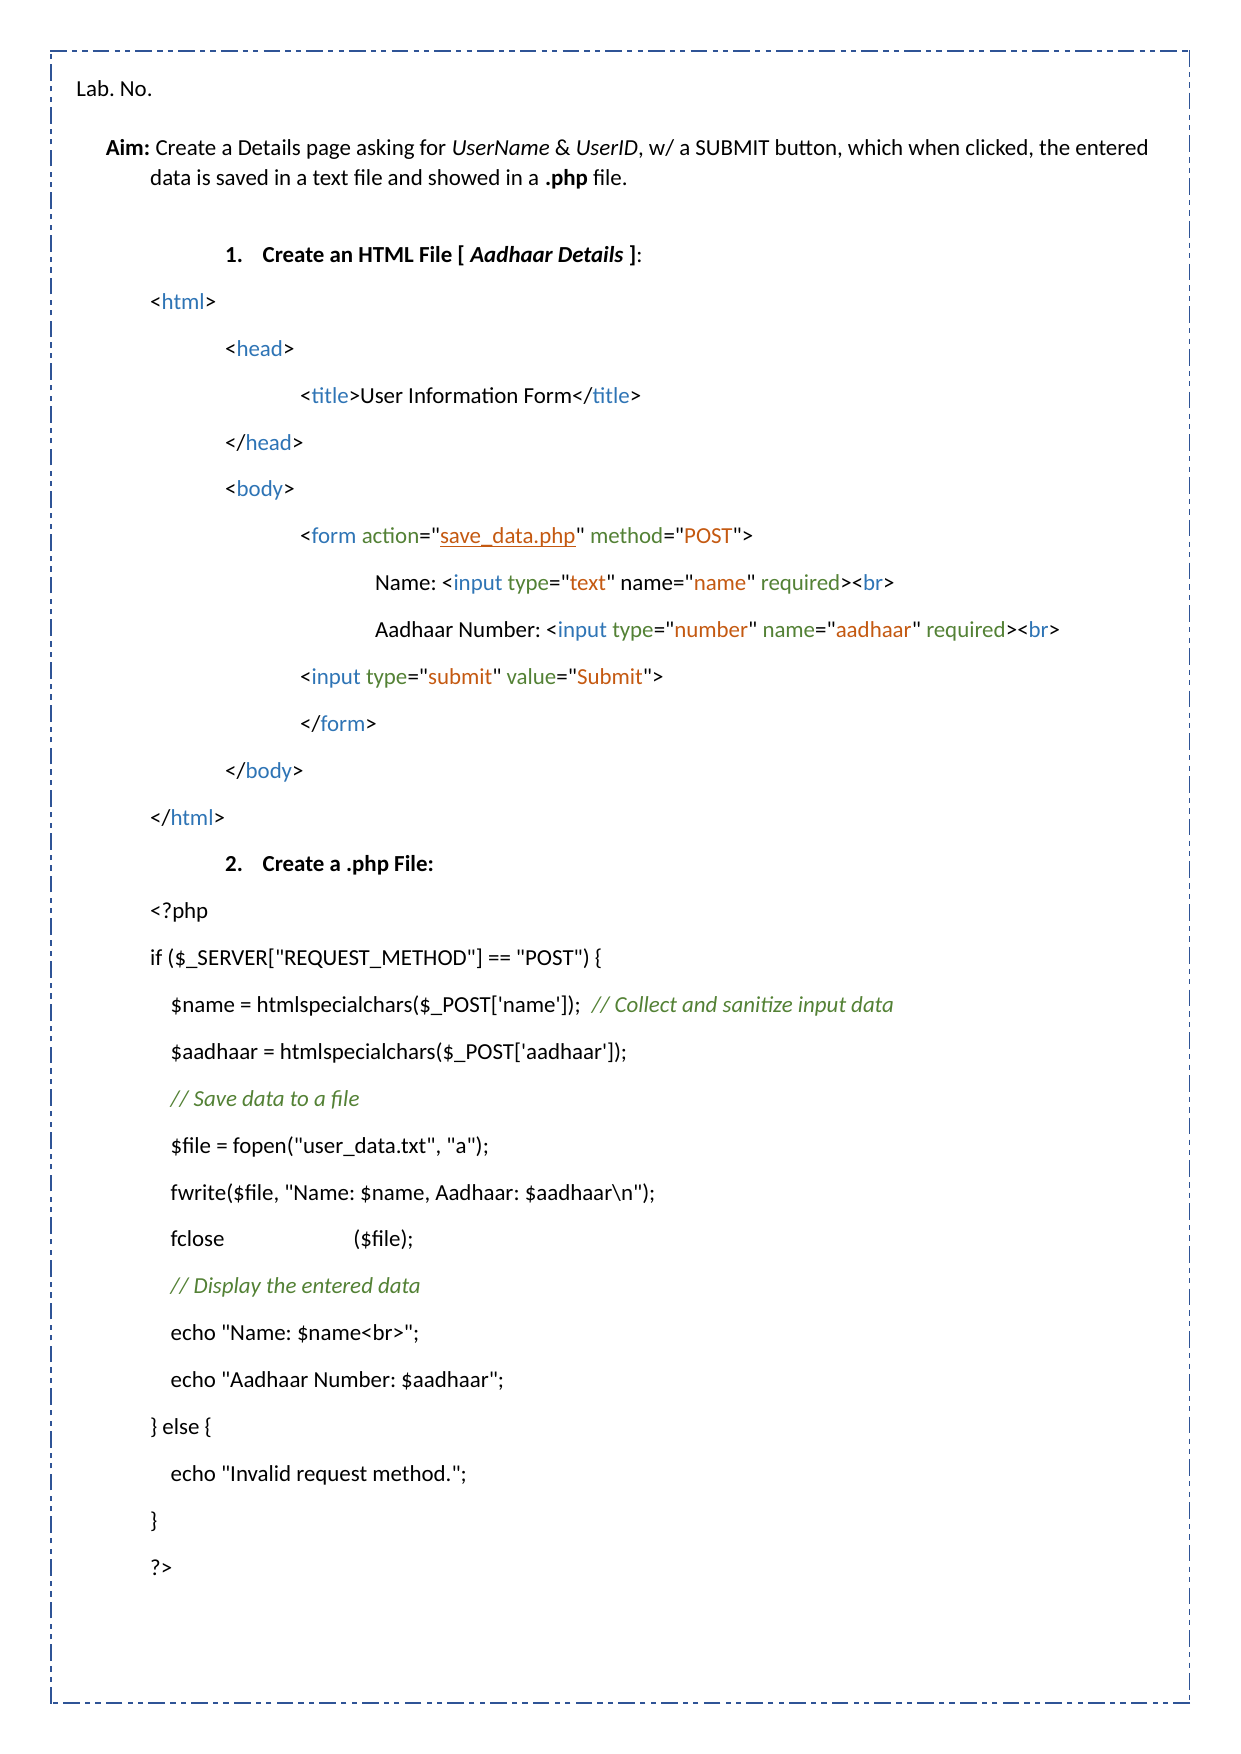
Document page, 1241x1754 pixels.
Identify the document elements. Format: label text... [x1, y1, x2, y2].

text <form action="save_data.php" method="POST"> [225, 521, 1181, 549]
text // Save data to a file [150, 1084, 1181, 1112]
text if ($_SERVER["REQUEST_METHOD"] == "POST") { [150, 943, 1181, 971]
text <head> [150, 334, 1181, 362]
text fclose ($file); [150, 1224, 1181, 1253]
text </html> [150, 803, 1181, 831]
text <input type="submit" value="Submit"> [225, 662, 1181, 690]
text echo "Aadhaar Number: $aadhaar"; [150, 1365, 1181, 1393]
text $file = fopen("user_data.txt", "a"); [150, 1131, 1181, 1159]
text } else { [150, 1412, 1181, 1440]
text </head> [150, 428, 1181, 456]
list Create a .php File: [225, 849, 1181, 878]
text $aadhaar = htmlspecialchars($_POST['aadhaar']); [150, 1037, 1181, 1065]
text echo "Invalid request method."; [150, 1459, 1181, 1487]
text } [150, 1506, 1181, 1534]
text </body> [150, 756, 1181, 784]
text Name: <input type="text" name="name" required><br> [300, 568, 1181, 596]
text <title>User Information Form</title> [225, 381, 1181, 409]
text Aim: Create a Details page asking for UserName & UserID, w/ a SUBMIT button, which when clicked, the entered data is saved in a text file and showed in a .php file. [106, 133, 1181, 221]
text // Display the entered data [150, 1271, 1181, 1299]
text <?php [150, 896, 1181, 924]
text <body> [150, 474, 1181, 503]
text </form> [225, 709, 1181, 737]
text fwrite($file, "Name: $name, Aadhaar: $aadhaar\n"); [150, 1178, 1181, 1206]
text echo "Name: $name<br>"; [150, 1318, 1181, 1346]
text $name = htmlspecialchars($_POST['name']); // Collect and sanitize input data [150, 990, 1181, 1018]
text ?> [150, 1553, 1181, 1581]
text Aadhaar Number: <input type="number" name="aadhaar" required><br> [300, 615, 1181, 643]
list Create an HTML File [ Aadhaar Details ]: [225, 240, 1181, 268]
text <html> [150, 287, 1181, 315]
